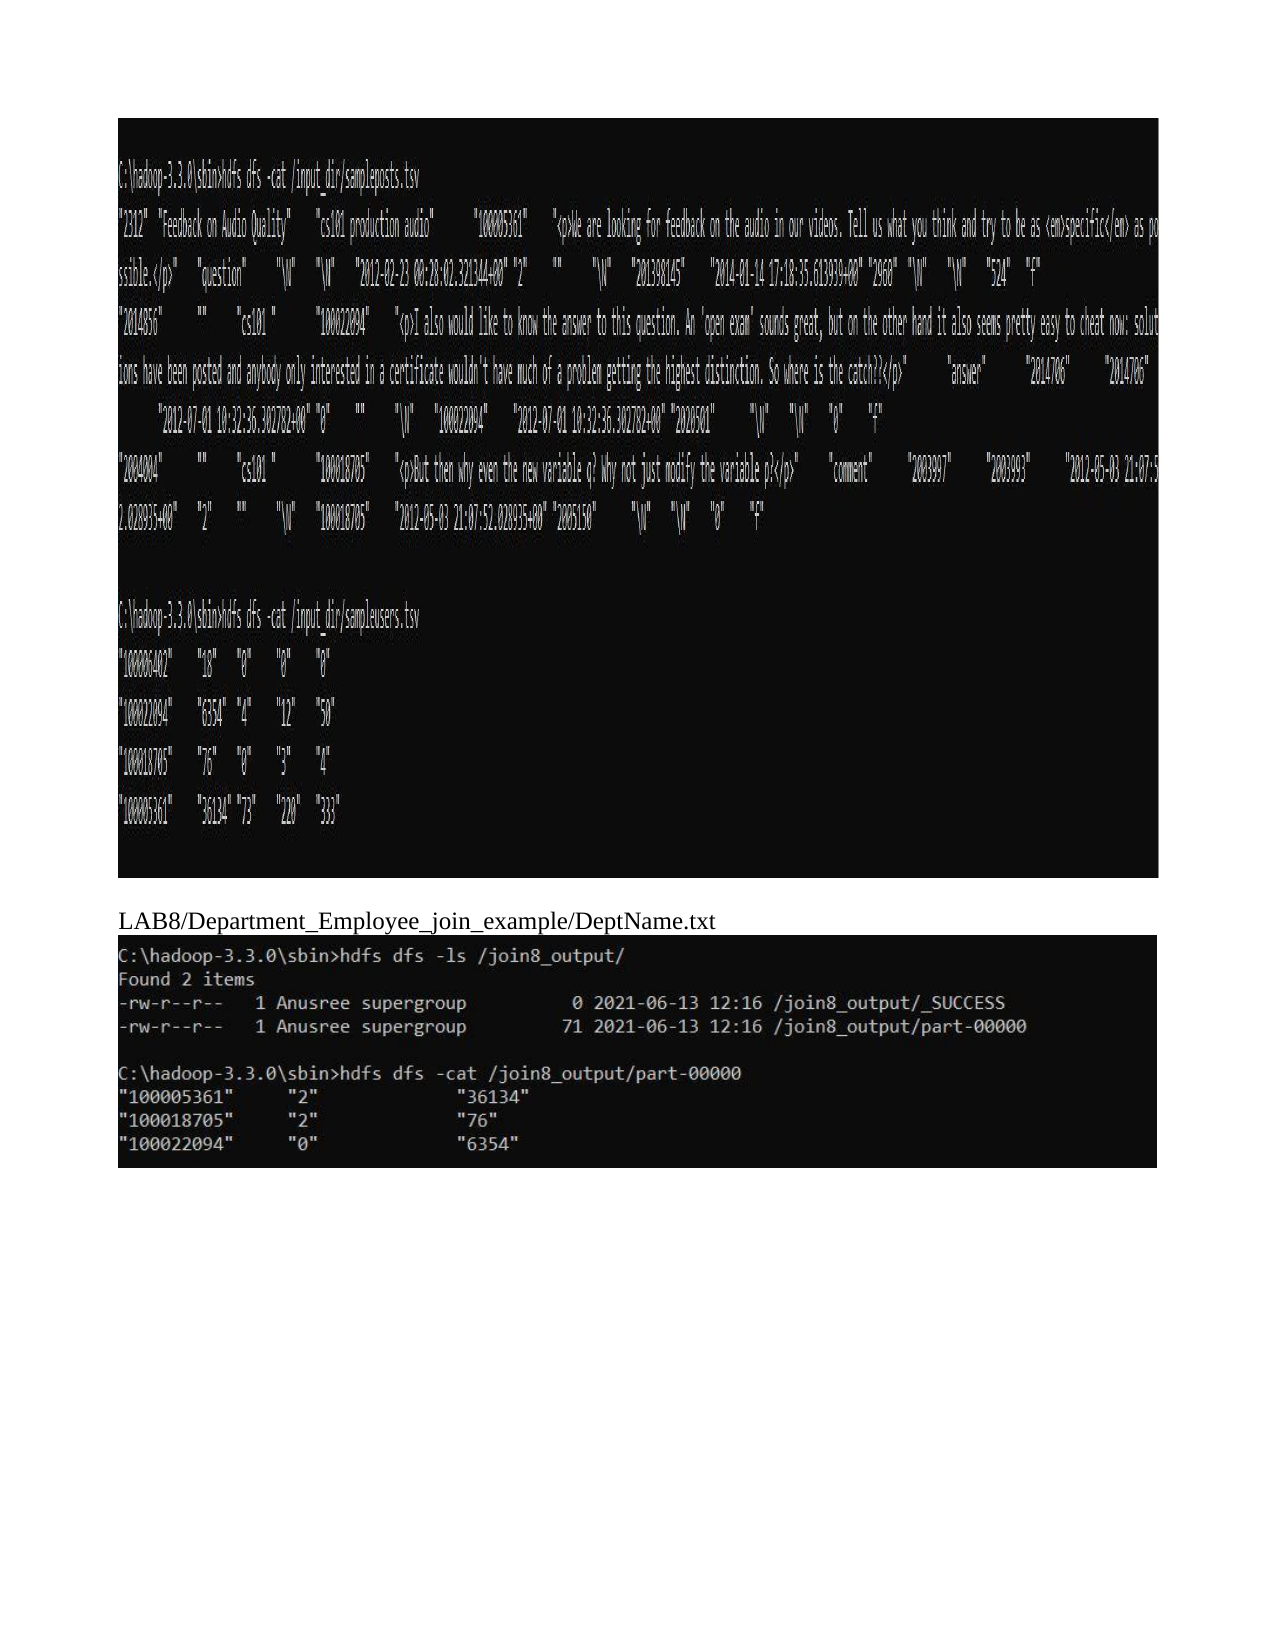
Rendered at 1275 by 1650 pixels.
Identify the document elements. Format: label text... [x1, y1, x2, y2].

picture [118, 935, 1157, 1168]
picture [118, 118, 1159, 878]
text LAB8/Department_Employee_join_example/DeptName.txt [118, 906, 1157, 935]
